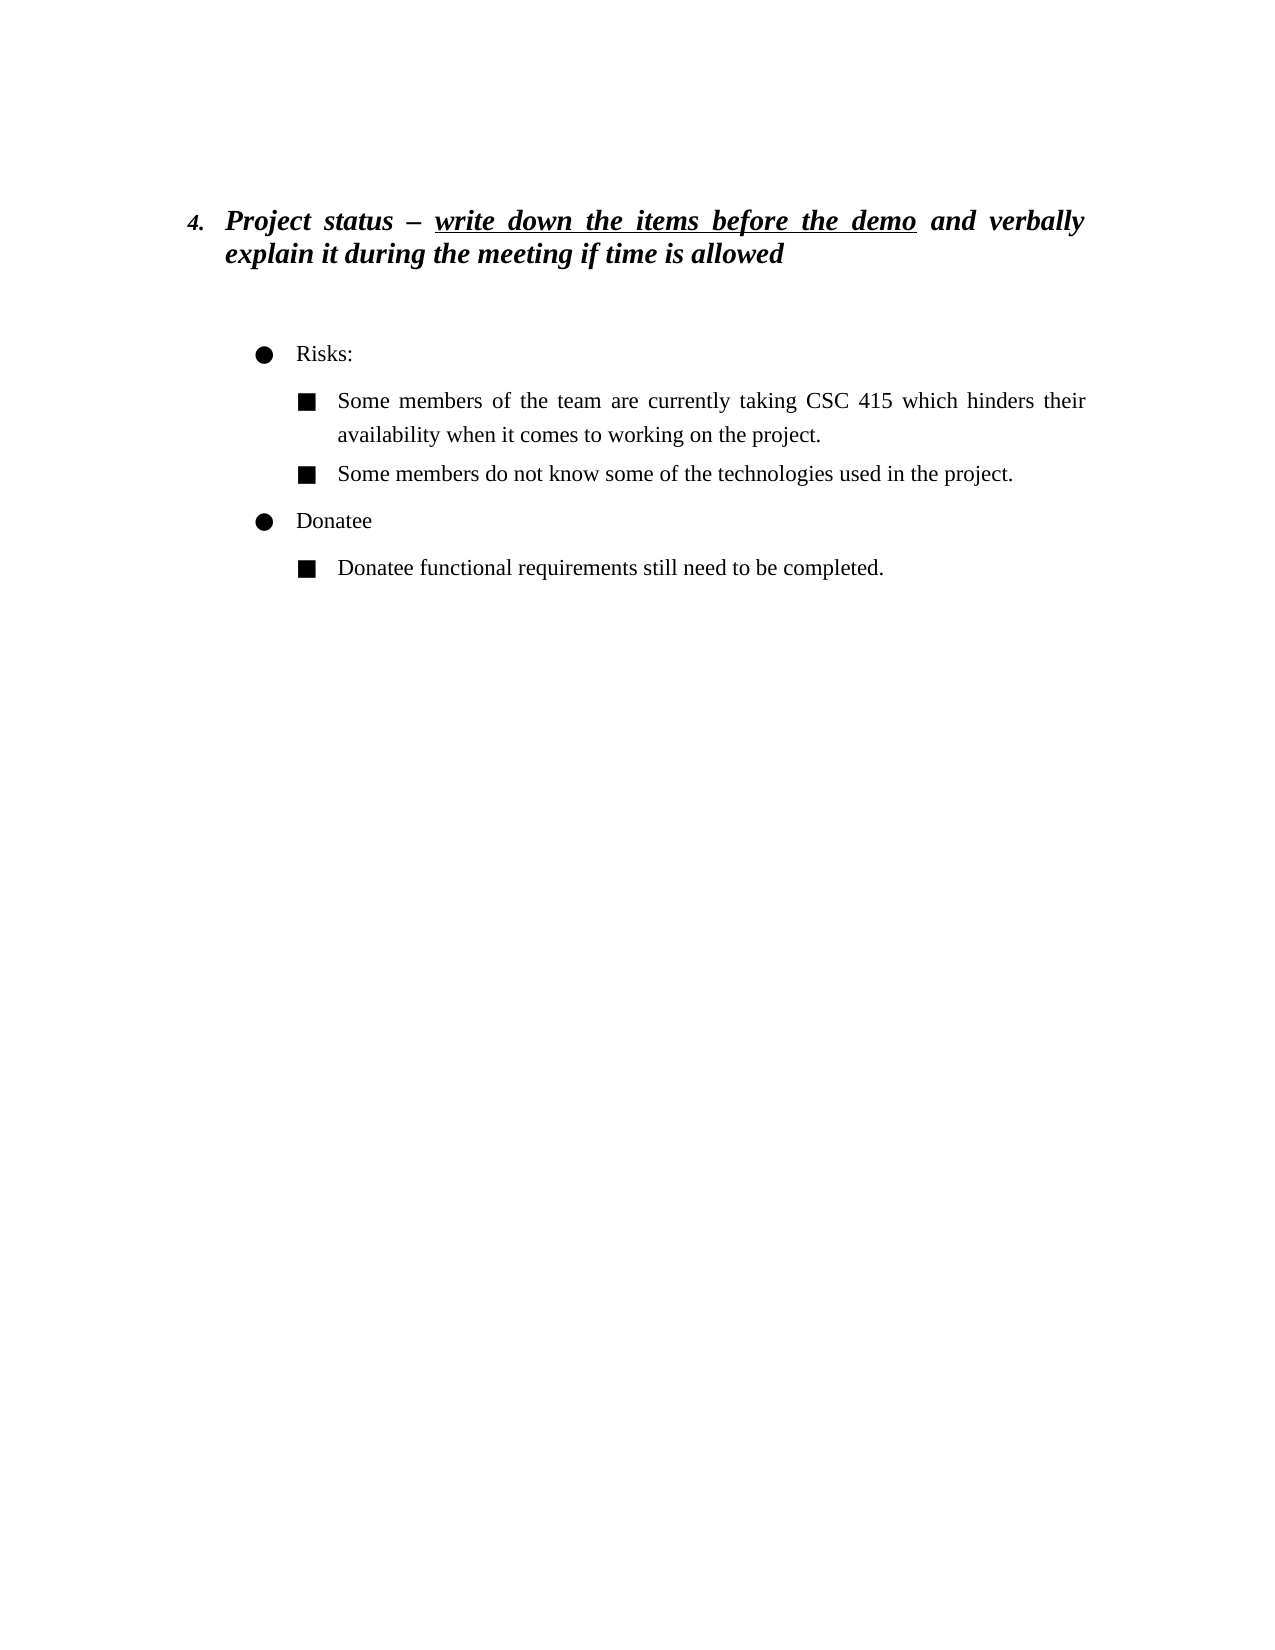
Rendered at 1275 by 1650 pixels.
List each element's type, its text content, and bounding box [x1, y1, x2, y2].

list Risks: [254, 327, 1087, 374]
list Donatee functional requirements still need to be completed. [296, 542, 1087, 588]
list Project status – write down the items before the demo and verbally explain it during the meeting if time is allowed [187, 203, 1087, 270]
list Donatee [254, 494, 1087, 542]
list Some members of the team are currently taking CSC 415 which hinders their availability when it comes to working on the project. [296, 374, 1087, 448]
list Some members do not know some of the technologies used in the project. [296, 448, 1087, 494]
